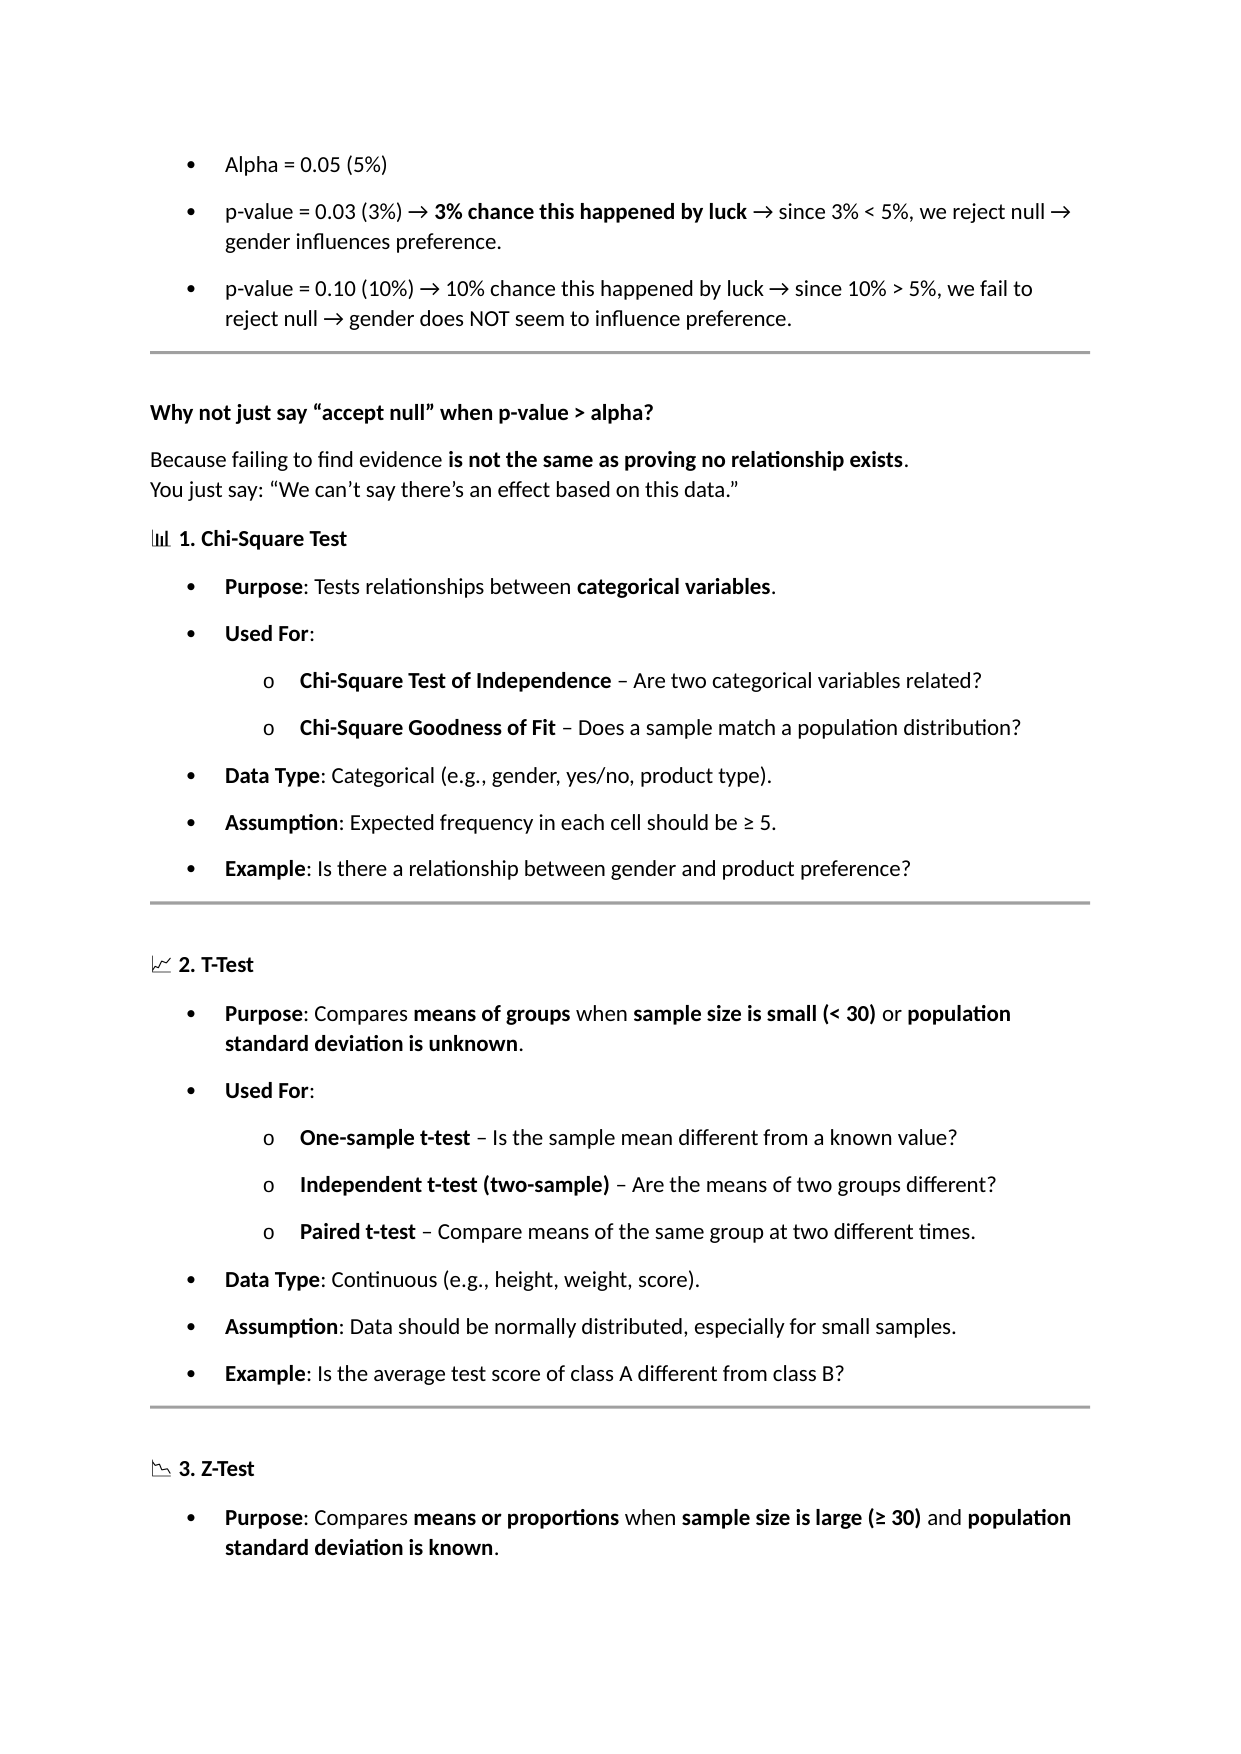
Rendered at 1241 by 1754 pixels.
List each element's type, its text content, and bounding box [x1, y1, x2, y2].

list Paired t-test – Compare means of the same group at two different times. [262, 1217, 1090, 1246]
text Because failing to find evidence is not the same as proving no relationship exists. You just say: “We can’t say there’s an effect based on this data.” [150, 445, 1090, 503]
text 📈 2. T-Test [150, 948, 1090, 979]
text 📉 3. Z-Test [150, 1452, 1090, 1484]
list Alpha = 0.05 (5%) [187, 150, 1090, 178]
list Data Type: Categorical (e.g., gender, yes/no, product type). [187, 761, 1090, 789]
list Chi-Square Test of Independence – Are two categorical variables related? [262, 666, 1090, 694]
list Data Type: Continuous (e.g., height, weight, score). [187, 1265, 1090, 1293]
list Chi-Square Goodness of Fit – Does a sample match a population distribution? [262, 713, 1090, 742]
text 📊 1. Chi-Square Test [150, 522, 1090, 553]
list Assumption: Data should be normally distributed, especially for small samples. [187, 1312, 1090, 1340]
list Used For: [187, 619, 1090, 647]
list Purpose: Tests relationships between categorical variables. [187, 572, 1090, 600]
list Purpose: Compares means of groups when sample size is small (< 30) or population standard deviation is unknown. [187, 999, 1090, 1057]
list p-value = 0.03 (3%) → 3% chance this happened by luck → since 3% < 5%, we reject null → gender influences preference. [187, 197, 1090, 255]
list Used For: [187, 1076, 1090, 1104]
list One-sample t-test – Is the sample mean different from a known value? [262, 1123, 1090, 1151]
list Purpose: Compares means or proportions when sample size is large (≥ 30) and population standard deviation is known. [187, 1503, 1090, 1561]
list p-value = 0.10 (10%) → 10% chance this happened by luck → since 10% > 5%, we fail to reject null → gender does NOT seem to influence preference. [187, 274, 1090, 332]
list Assumption: Expected frequency in each cell should be ≥ 5. [187, 808, 1090, 836]
text Why not just say “accept null” when p-value > alpha? [150, 398, 1090, 426]
list Independent t-test (two-sample) – Are the means of two groups different? [262, 1170, 1090, 1199]
list Example: Is there a relationship between gender and product preference? [187, 854, 1090, 883]
list Example: Is the average test score of class A different from class B? [187, 1359, 1090, 1387]
